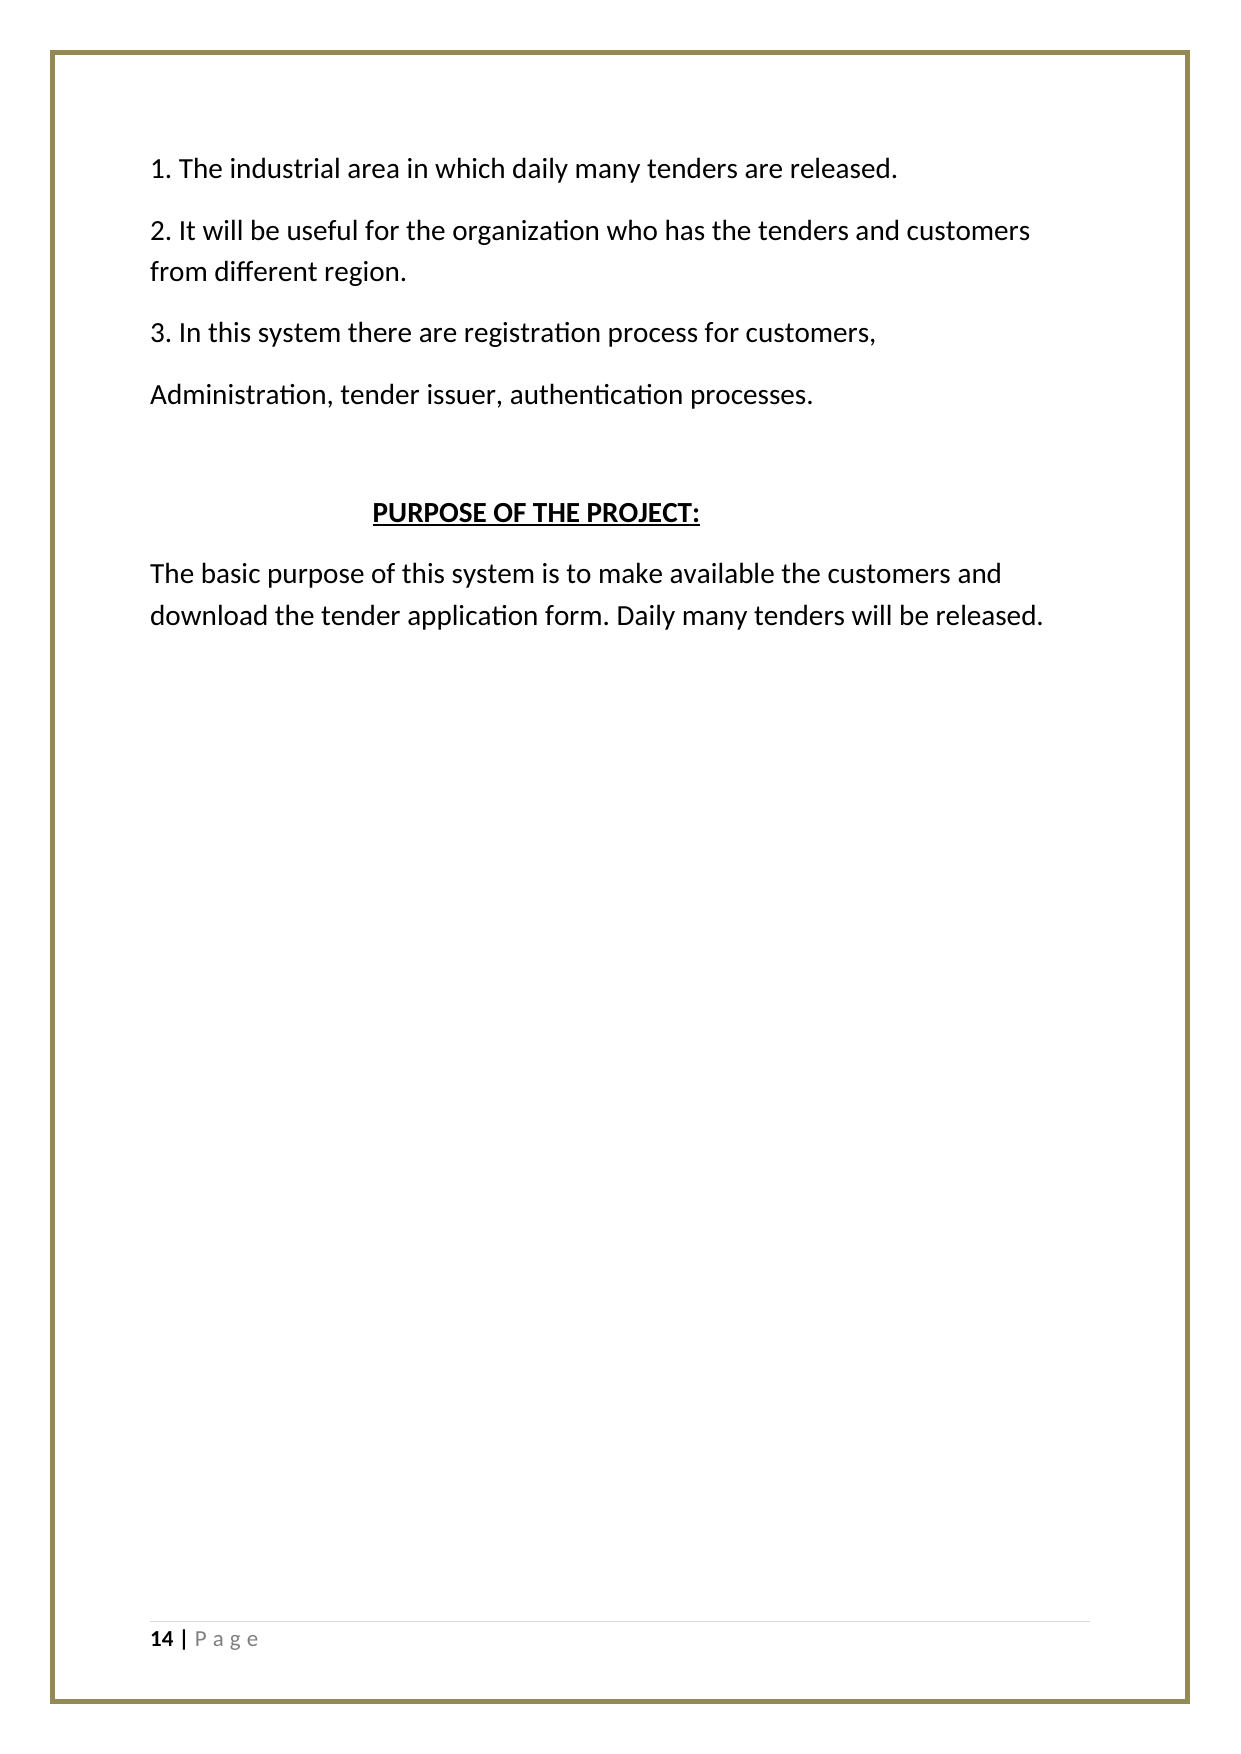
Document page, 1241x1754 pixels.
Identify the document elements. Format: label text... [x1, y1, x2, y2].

text 1. The industrial area in which daily many tenders are released. [150, 150, 1090, 186]
text 2. It will be useful for the organization who has the tenders and customers from different region. [150, 212, 1090, 288]
text The basic purpose of this system is to make available the customers and download the tender application form. Daily many tenders will be released. [150, 556, 1090, 632]
text 3. In this system there are registration process for customers, [150, 314, 1090, 350]
text Administration, tender issuer, authentication processes. [150, 376, 1090, 412]
text PURPOSE OF THE PROJECT: [150, 494, 1090, 529]
